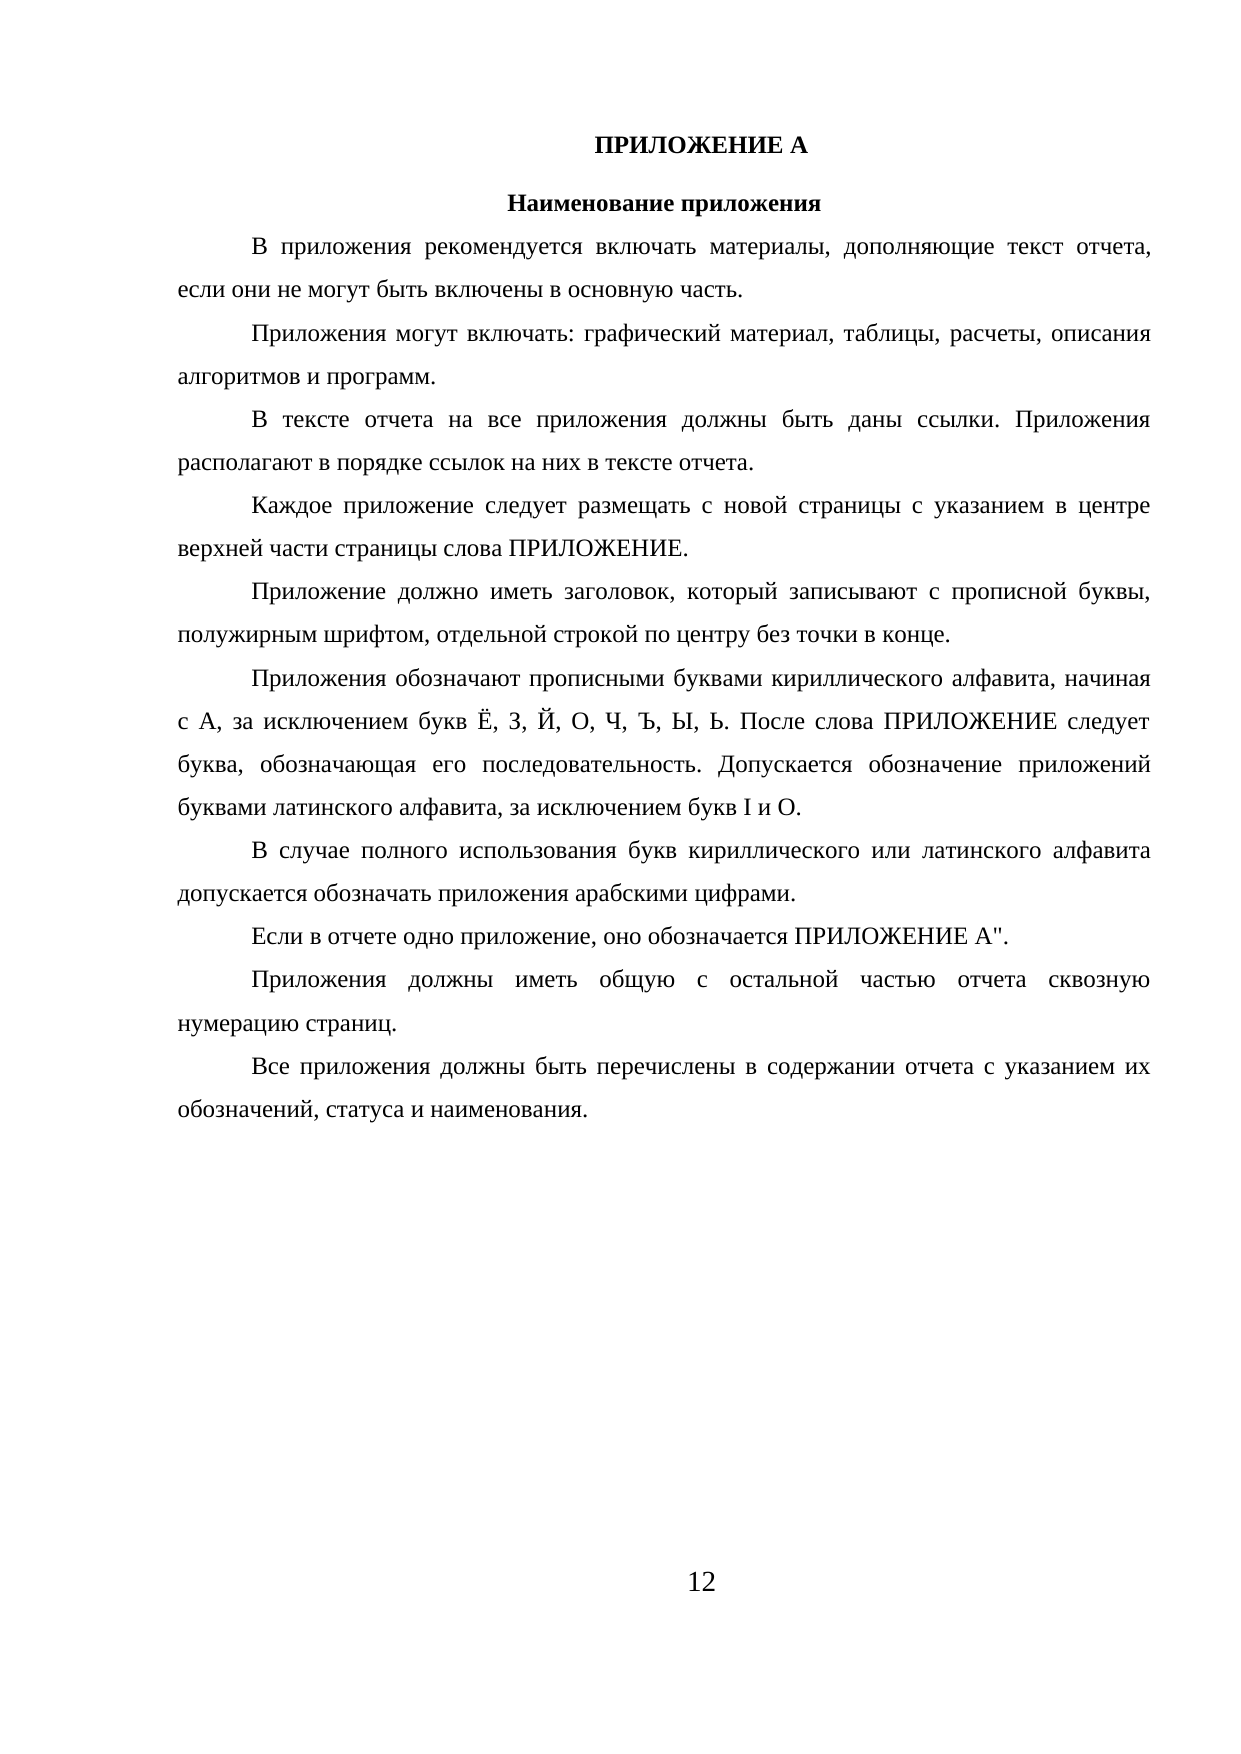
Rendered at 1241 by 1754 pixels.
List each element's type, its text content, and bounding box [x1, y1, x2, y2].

text Если в отчете одно приложение, оно обозначается ПРИЛОЖЕНИЕ А". [177, 921, 1152, 950]
text Наименование приложения [177, 188, 1151, 217]
text В тексте отчета на все приложения должны быть даны ссылки. Приложения располагают в порядке ссылок на них в тексте отчета. [177, 404, 1152, 476]
text Каждое приложение следует размещать с новой страницы с указанием в центре верхней части страницы слова ПРИЛОЖЕНИЕ. [177, 490, 1152, 562]
text Приложения обозначают прописными буквами кириллического алфавита, начиная с А, за исключением букв Ё, З, Й, О, Ч, Ъ, Ы, Ь. После слова ПРИЛОЖЕНИЕ следует буква, обозначающая его последовательность. Допускается обозначение приложений буквами латинского алфавита, за исключением букв I и O. [177, 663, 1152, 821]
subtitle ПРИЛОЖЕНИЕ А [336, 131, 992, 159]
text Приложения могут включать: графический материал, таблицы, расчеты, описания алгоритмов и программ. [177, 318, 1152, 389]
text Приложения должны иметь общую с остальной частью отчета сквозную нумерацию страниц. [177, 964, 1152, 1036]
text Приложение должно иметь заголовок, который записывают с прописной буквы, полужирным шрифтом, отдельной строкой по центру без точки в конце. [177, 576, 1152, 648]
text В приложения рекомендуется включать материалы, дополняющие текст отчета, если они не могут быть включены в основную часть. [177, 231, 1152, 303]
text В случае полного использования букв кириллического или латинского алфавита допускается обозначать приложения арабскими цифрами. [177, 835, 1152, 907]
text Все приложения должны быть перечислены в содержании отчета с указанием их обозначений, статуса и наименования. [177, 1051, 1152, 1123]
